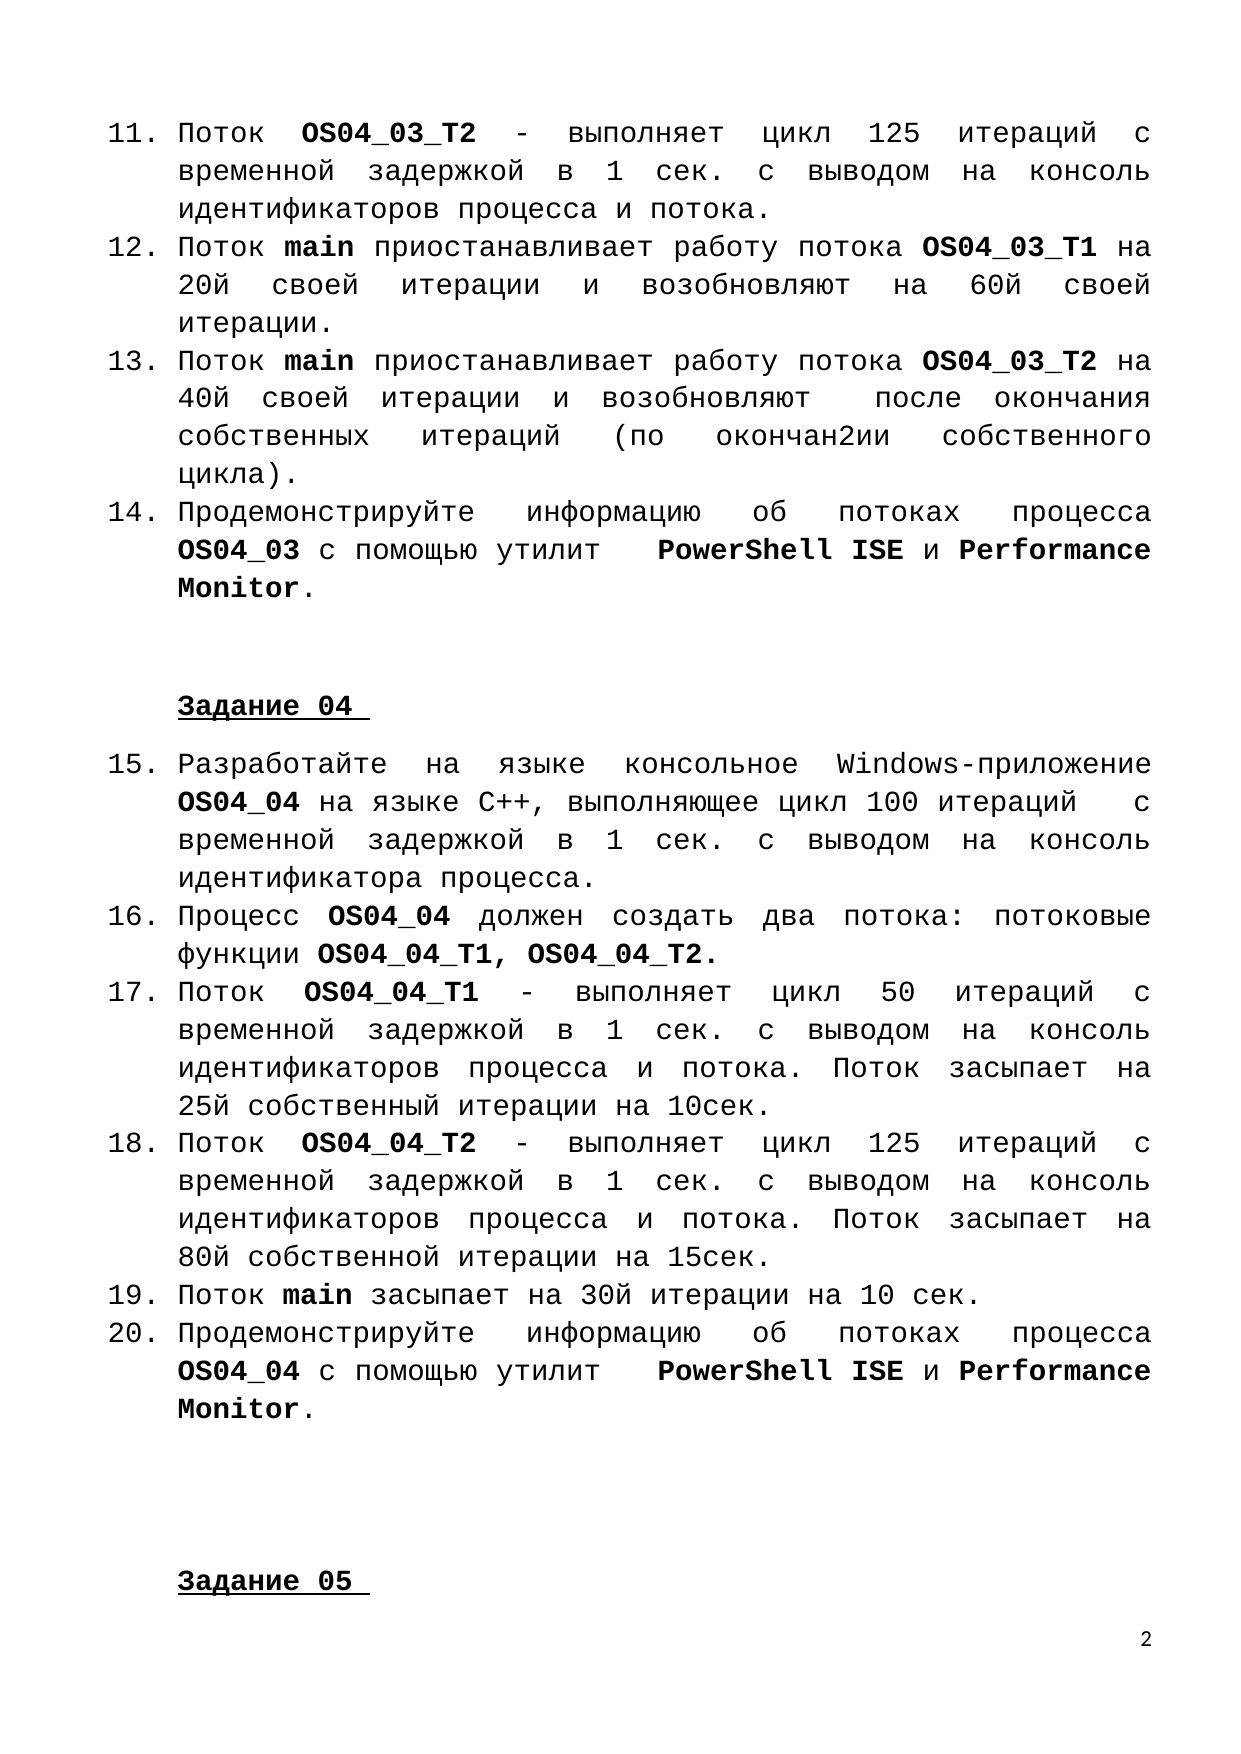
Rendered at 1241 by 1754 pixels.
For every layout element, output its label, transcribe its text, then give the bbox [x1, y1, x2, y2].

list Поток main приостанавливает работу потока OS04_03_T1 на 20й своей итерации и возобновляют на 60й своей итерации. [177, 232, 1152, 341]
text Задание 04 [177, 691, 1152, 724]
list Продемонстрируйте информацию об потоках процесса OS04_04 с помощью утилит PowerShell ISE и Performance Monitor. [177, 1318, 1152, 1427]
list Поток main засыпает на 30й итерации на 10 сек. [177, 1280, 1152, 1313]
list Процесс OS04_04 должен создать два потока: потоковые функции OS04_04_T1, OS04_04_T2. [177, 901, 1152, 972]
list Поток main приостанавливает работу потока OS04_03_T2 на 40й своей итерации и возобновляют после окончания собственных итераций (по окончан2ии собственного цикла). [177, 346, 1152, 492]
list Разработайте на языке консольное Windows-приложение OS04_04 на языке С++, выполняющее цикл 100 итераций с временной задержкой в 1 сек. с выводом на консоль идентификатора процесса. [177, 749, 1152, 896]
list Продемонстрируйте информацию об потоках процесса OS04_03 с помощью утилит PowerShell ISE и Performance Monitor. [177, 497, 1152, 606]
list Поток OS04_03_T2 - выполняет цикл 125 итераций с временной задержкой в 1 сек. с выводом на консоль идентификаторов процесса и потока. [177, 118, 1152, 227]
list Поток OS04_04_T1 - выполняет цикл 50 итераций с временной задержкой в 1 сек. с выводом на консоль идентификаторов процесса и потока. Поток засыпает на 25й собственный итерации на 10сек. [177, 977, 1152, 1124]
list Поток OS04_04_T2 - выполняет цикл 125 итераций с временной задержкой в 1 сек. с выводом на консоль идентификаторов процесса и потока. Поток засыпает на 80й собственной итерации на 15сек. [177, 1128, 1152, 1275]
text Задание 05 [177, 1566, 1152, 1599]
